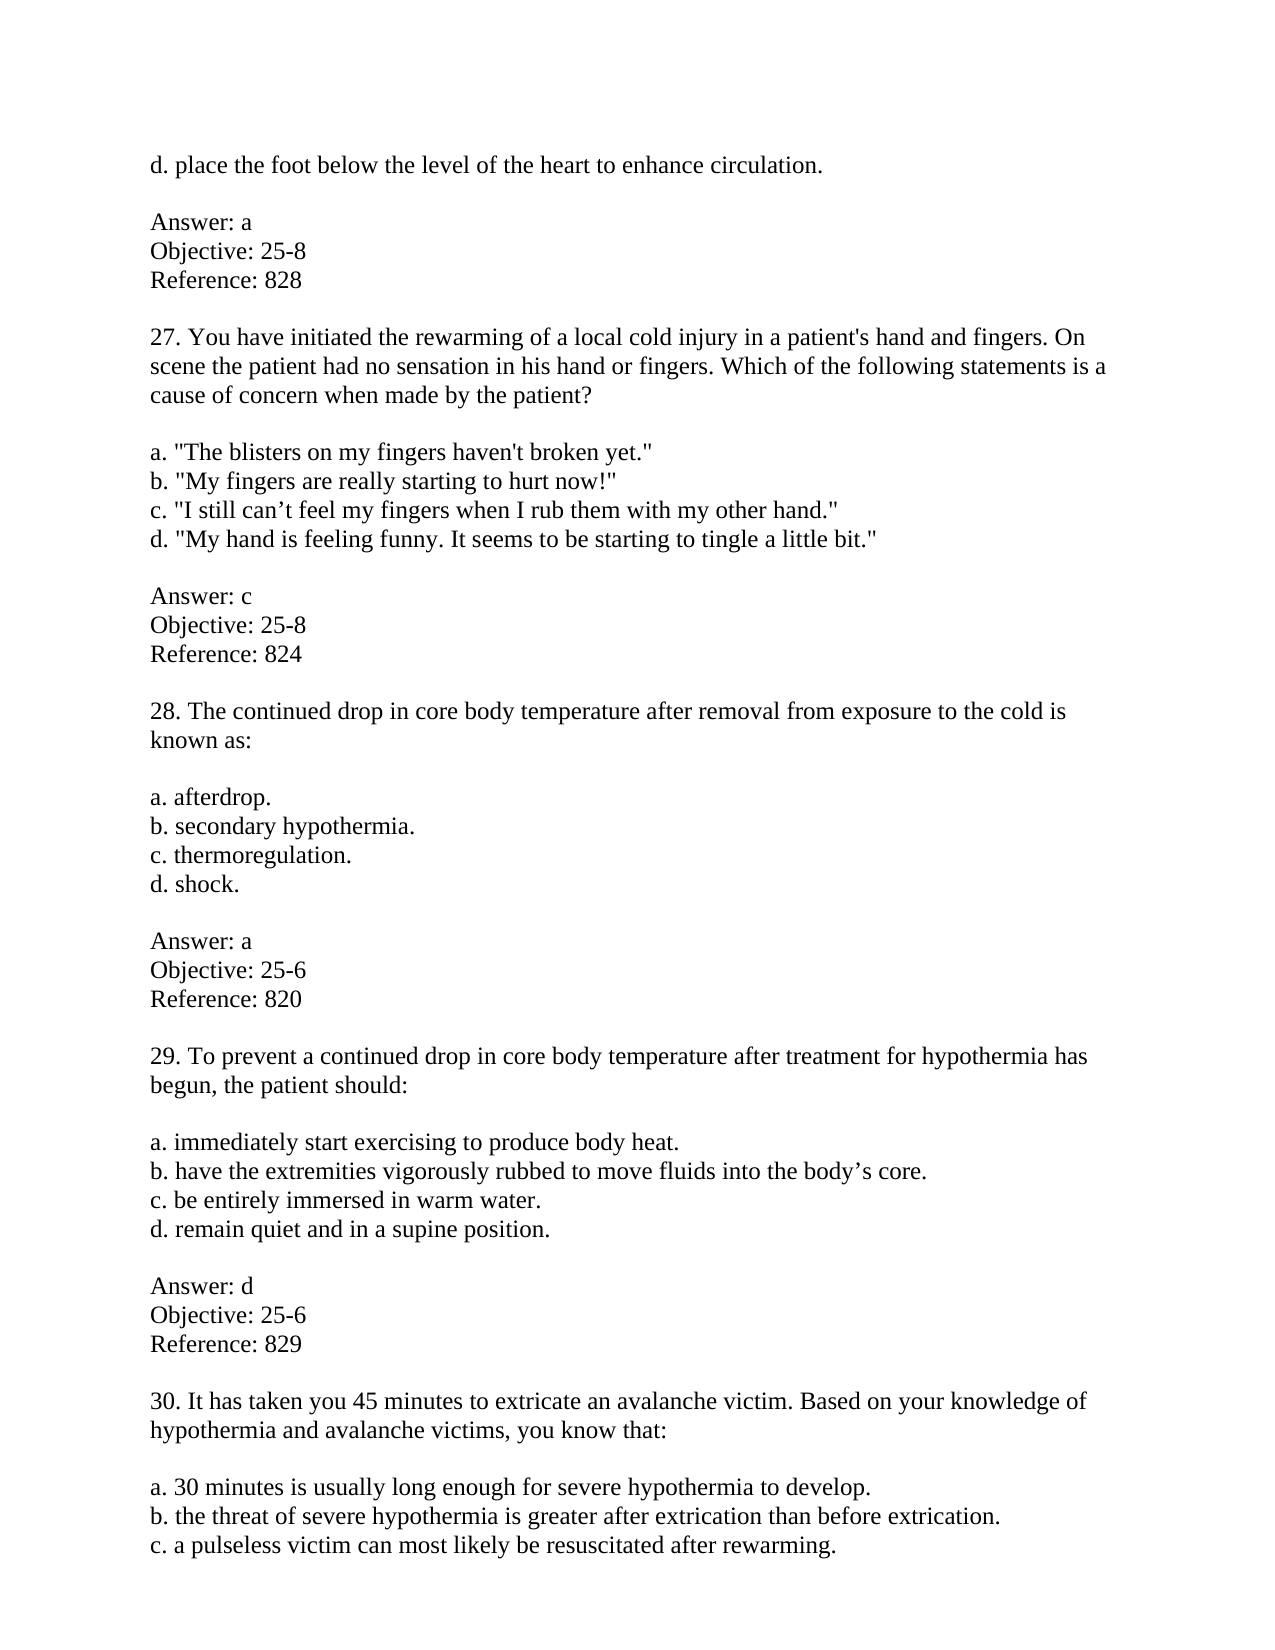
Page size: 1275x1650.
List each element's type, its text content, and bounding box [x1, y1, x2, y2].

text 28. The continued drop in core body temperature after removal from exposure to the cold is known as: [150, 696, 1125, 754]
text c. thermoregulation. [150, 840, 1125, 869]
text a. afterdrop. [150, 782, 1125, 811]
text a. "The blisters on my fingers haven't broken yet." [150, 437, 1125, 466]
text a. 30 minutes is usually long enough for severe hypothermia to develop. [150, 1472, 1125, 1501]
text Reference: 828 [150, 265, 1125, 294]
text Objective: 25-6 [150, 955, 1125, 984]
text Answer: a [150, 207, 1125, 236]
text 30. It has taken you 45 minutes to extricate an avalanche victim. Based on your knowledge of hypothermia and avalanche victims, you know that: [150, 1386, 1125, 1444]
text Objective: 25-6 [150, 1300, 1125, 1329]
text Reference: 820 [150, 984, 1125, 1012]
text d. "My hand is feeling funny. It seems to be starting to tingle a little bit." [150, 524, 1125, 552]
text d. place the foot below the level of the heart to enhance circulation. [150, 150, 1125, 179]
text Answer: a [150, 926, 1125, 955]
text 27. You have initiated the rewarming of a local cold injury in a patient's hand and fingers. On scene the patient had no sensation in his hand or fingers. Which of the following statements is a cause of concern when made by the patient? [150, 322, 1125, 409]
text Reference: 824 [150, 639, 1125, 667]
text 29. To prevent a continued drop in core body temperature after treatment for hypothermia has begun, the patient should: [150, 1041, 1125, 1099]
text b. secondary hypothermia. [150, 811, 1125, 840]
text d. remain quiet and in a supine position. [150, 1214, 1125, 1242]
text Objective: 25-8 [150, 610, 1125, 639]
text c. be entirely immersed in warm water. [150, 1185, 1125, 1214]
text Answer: c [150, 581, 1125, 610]
text Reference: 829 [150, 1329, 1125, 1357]
text Answer: d [150, 1271, 1125, 1300]
text c. a pulseless victim can most likely be resuscitated after rewarming. [150, 1530, 1125, 1559]
text d. shock. [150, 869, 1125, 897]
text b. have the extremities vigorously rubbed to move fluids into the body’s core. [150, 1156, 1125, 1185]
text a. immediately start exercising to produce body heat. [150, 1127, 1125, 1156]
text c. "I still can’t feel my fingers when I rub them with my other hand." [150, 495, 1125, 524]
text b. the threat of severe hypothermia is greater after extrication than before extrication. [150, 1501, 1125, 1530]
text Objective: 25-8 [150, 236, 1125, 265]
text b. "My fingers are really starting to hurt now!" [150, 466, 1125, 495]
